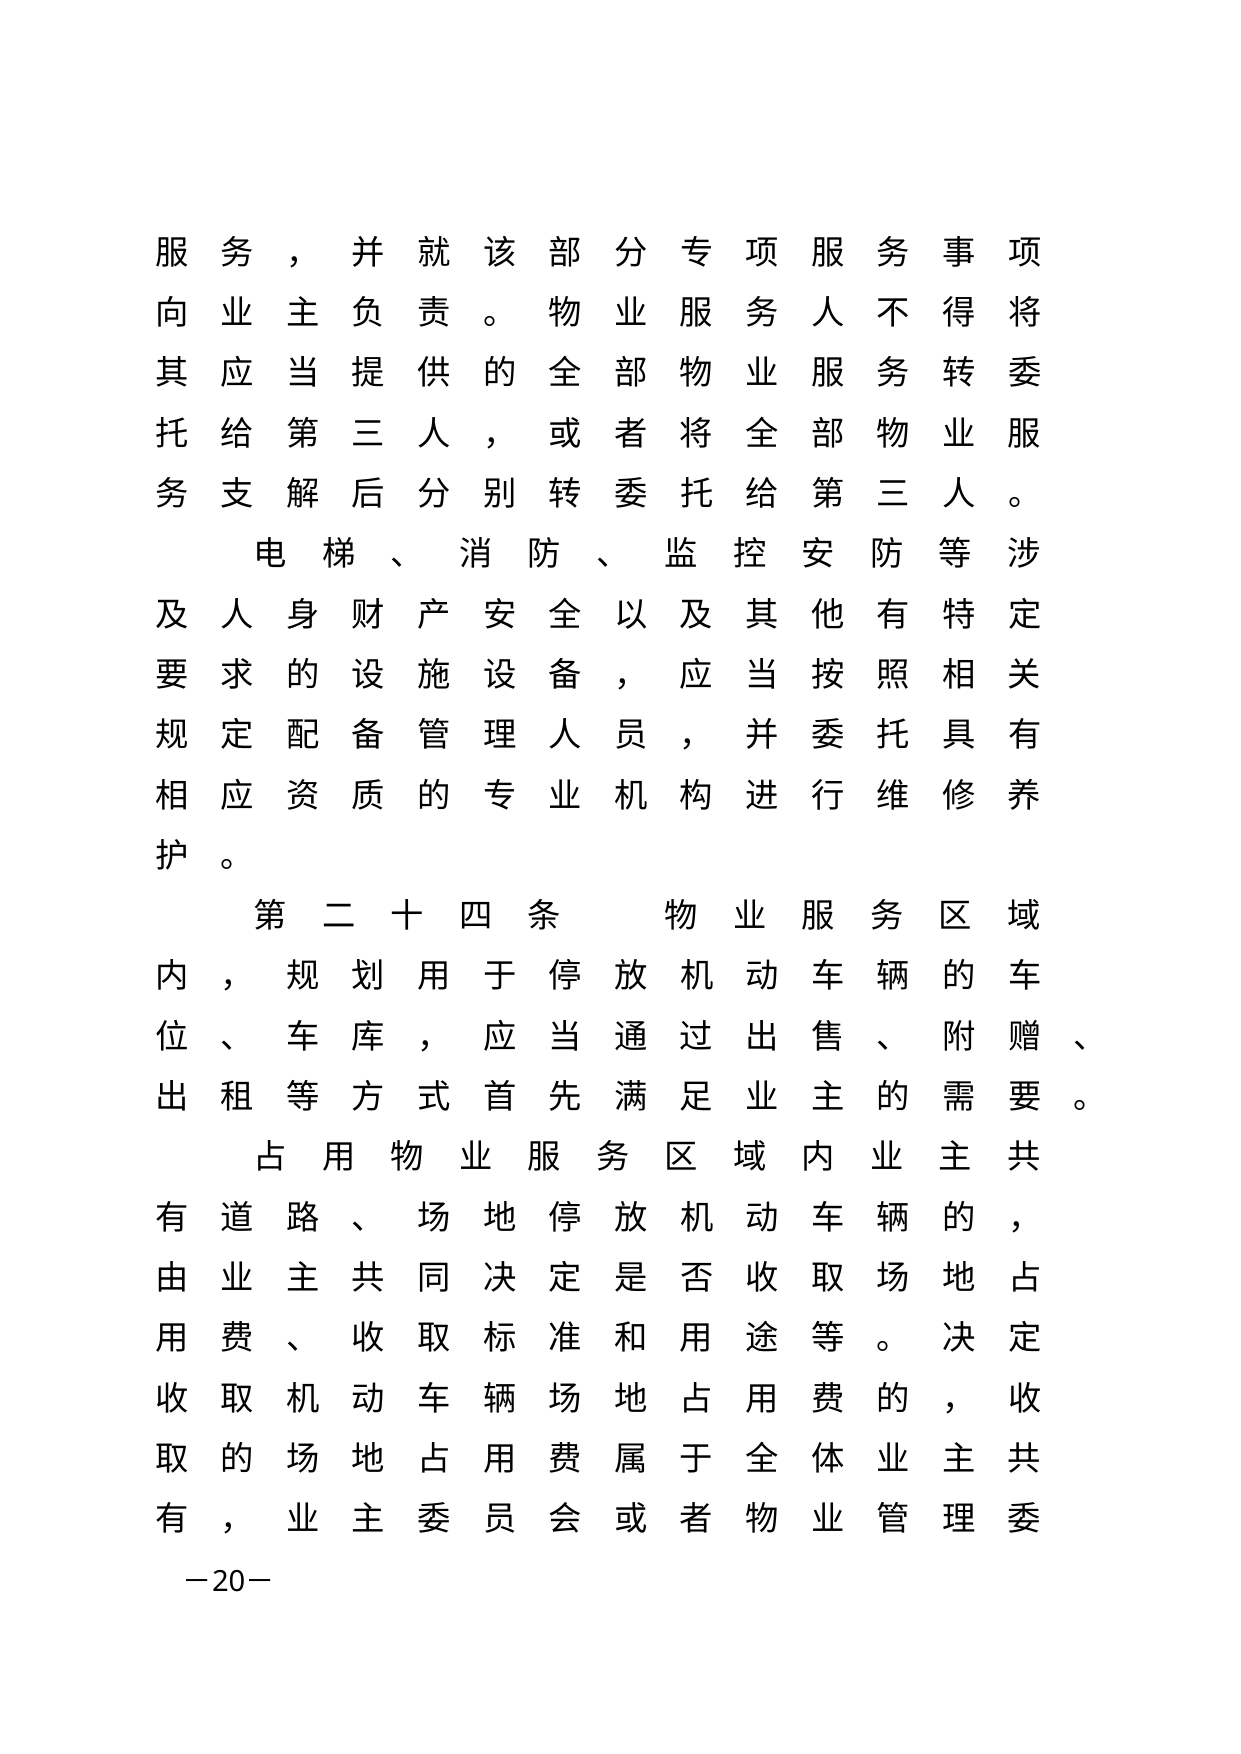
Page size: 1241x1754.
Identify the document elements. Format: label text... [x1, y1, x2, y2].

text 占用物业服务区域内业主共有道路、场地停放机动车辆的，由业主共同决定是否收取场地占用费、收取标准和用途等。决定收取机动车辆场地占用费的，收取的场地占用费属于全体业主共有，业主委员会或者物业管理委员会可以委托物业服务人代为收取。 [155, 1124, 1073, 1546]
text 第二十三条 物业服务人可以根据物业服务合同约定，聘请专业性服务组织或者其他第三人承担设施设备维修养护、清洁卫生、园林绿化、工程施工等专项服务，并就该部分专项服务事项向业主负责。物业服务人不得将其应当提供的全部物业服务转委托给第三人，或者将全部物业服务支解后分别转委托给第三人。 [155, 219, 1073, 521]
text 电梯、消防、监控安防等涉及人身财产安全以及其他有特定要求的设施设备，应当按照相关规定配备管理人员，并委托具有相应资质的专业机构进行维修养护。 [155, 521, 1073, 883]
text 第二十四条 物业服务区域内，规划用于停放机动车辆的车位、车库，应当通过出售、附赠、出租等方式首先满足业主的需要。 [155, 883, 1073, 1124]
